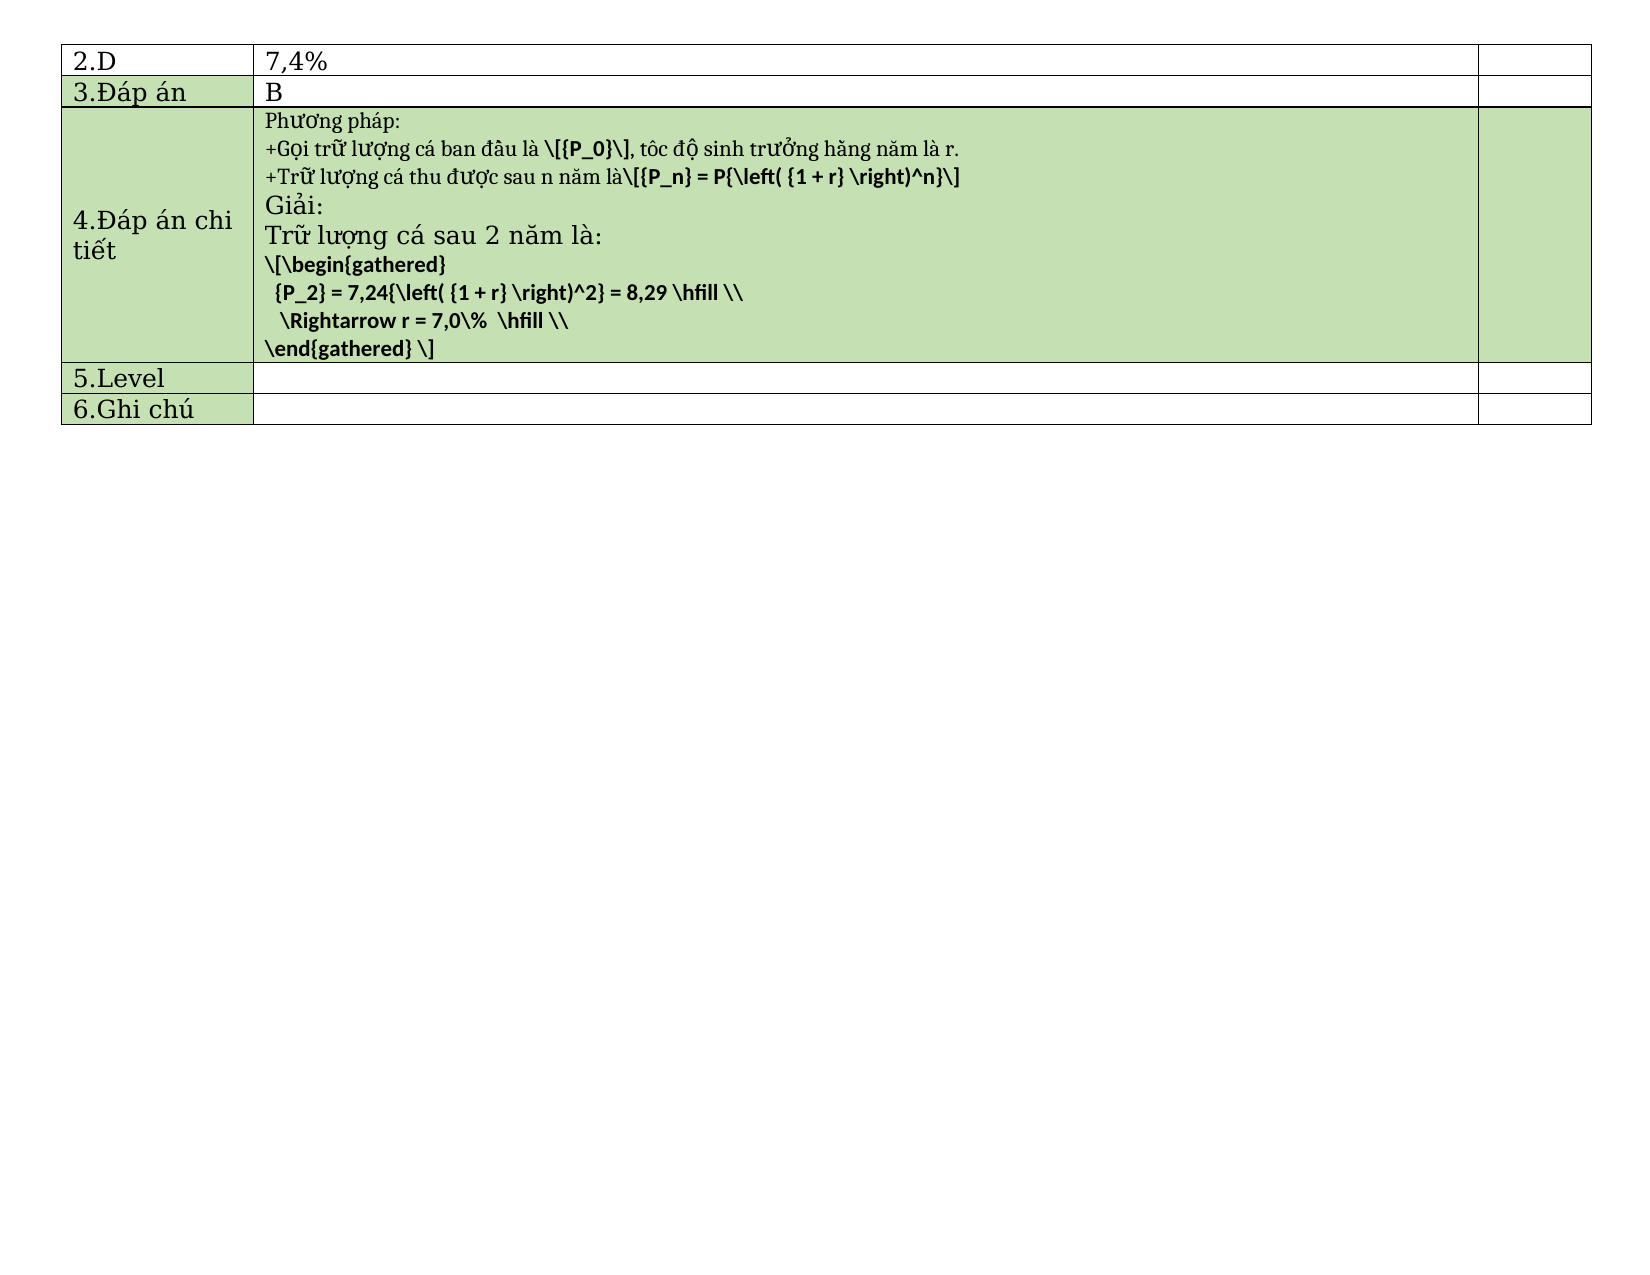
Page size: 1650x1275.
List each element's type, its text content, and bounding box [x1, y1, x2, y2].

table_cell [1479, 45, 1591, 75]
table_cell [1479, 363, 1591, 393]
table_cell [254, 363, 1478, 393]
table_cell Phương pháp: +Gọi trữ lượng cá ban đầu là \[{P_0}\], tôc độ sinh trưởng hằng năm là r. +Trữ lượng cá thu được sau n năm là\[{P_n} = P{\left( {1 + r} \right)^n}\] Giải: Trữ lượng cá sau 2 năm là: \[\begin{gathered} {P_2} = 7,24{\left( {1 + r} \right)^2} = 8,29 \hfill \\ \Rightarrow r = 7,0\% \hfill \\ \end{gathered} \] [254, 108, 1478, 362]
table_cell [1479, 76, 1591, 106]
table_cell [254, 394, 1478, 424]
table_cell [1479, 108, 1591, 362]
table_cell 4.Đáp án chi tiết [62, 108, 253, 362]
table_cell 6.Ghi chú [62, 394, 253, 424]
table_cell [1479, 394, 1591, 424]
table_cell 7,4% [254, 45, 1478, 75]
table_cell B [254, 76, 1478, 106]
table_cell 2.D [62, 45, 253, 75]
table_cell 5.Level [62, 363, 253, 393]
table_cell 3.Đáp án [62, 76, 253, 106]
